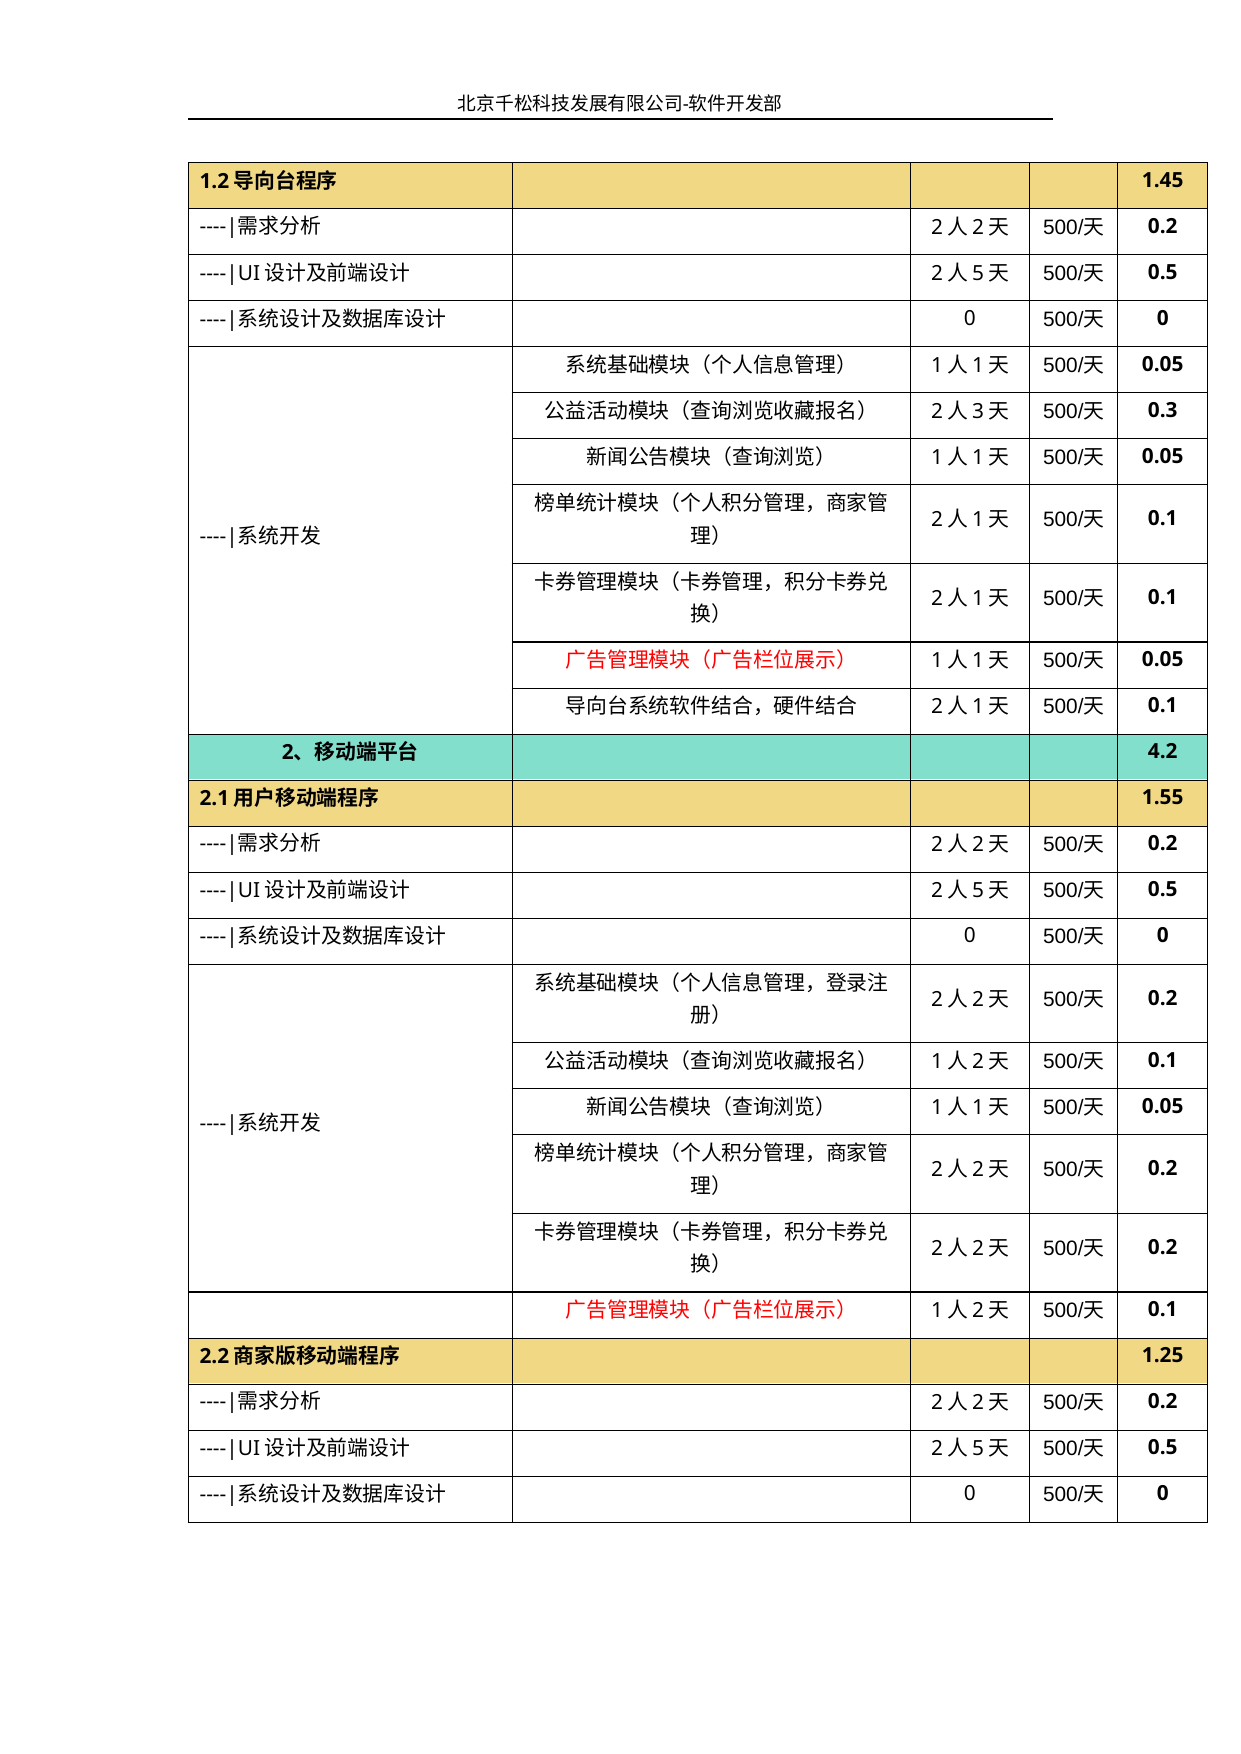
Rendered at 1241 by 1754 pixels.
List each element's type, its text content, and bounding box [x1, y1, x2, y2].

table_cell 500/天 [1030, 1431, 1117, 1476]
table_cell 500/天 [1030, 965, 1117, 1042]
table_cell 500/天 [1030, 439, 1117, 484]
table_cell [911, 781, 1029, 826]
table_cell 500/天 [1030, 689, 1117, 733]
table_cell [513, 163, 910, 208]
table_cell ----|UI设计及前端设计 [189, 1431, 512, 1476]
table_cell [513, 209, 910, 254]
table_cell 500/天 [1030, 393, 1117, 438]
table_cell [513, 827, 910, 872]
table_cell 1人2天 [911, 1293, 1029, 1337]
table_cell 0.1 [1118, 1293, 1207, 1337]
table_cell 2、移动端平台 [189, 735, 512, 779]
table_cell [1030, 1339, 1117, 1383]
table_cell 0 [911, 301, 1029, 346]
table_cell 2人2天 [911, 1385, 1029, 1429]
table_cell 0 [1118, 1477, 1207, 1522]
table_cell 0 [1118, 919, 1207, 964]
table_cell 500/天 [1030, 1385, 1117, 1429]
table_cell 2人2天 [911, 827, 1029, 872]
table_cell 卡券管理模块（卡券管理，积分卡券兑换） [513, 564, 910, 641]
table_cell 0.2 [1118, 209, 1207, 254]
table_cell 0.2 [1118, 1135, 1207, 1213]
table_cell ----|UI设计及前端设计 [189, 255, 512, 300]
table_cell 500/天 [1030, 1043, 1117, 1088]
table_cell [513, 1431, 910, 1476]
table_cell 2人5天 [911, 873, 1029, 918]
table_cell 0 [911, 1477, 1029, 1522]
table_cell 0 [1118, 301, 1207, 346]
table_cell ----|系统设计及数据库设计 [189, 919, 512, 964]
table_cell 2.2商家版移动端程序 [189, 1339, 512, 1383]
table_cell ----|系统开发 [189, 347, 512, 733]
table_cell [513, 919, 910, 964]
table_cell 2人2天 [911, 209, 1029, 254]
table_cell 2.1用户移动端程序 [189, 781, 512, 826]
table_cell 2人1天 [911, 689, 1029, 733]
table_cell 500/天 [1030, 643, 1117, 687]
table_cell ----|系统开发 [189, 965, 512, 1291]
table_cell [513, 1385, 910, 1429]
table_cell [513, 873, 910, 918]
table_cell 500/天 [1030, 1089, 1117, 1134]
table_cell 2人5天 [911, 1431, 1029, 1476]
table_cell [911, 735, 1029, 779]
table_cell 1人1天 [911, 347, 1029, 392]
table_cell [513, 301, 910, 346]
table_cell 1人1天 [911, 439, 1029, 484]
table_cell 0.2 [1118, 1214, 1207, 1291]
table_cell 0.5 [1118, 255, 1207, 300]
table_cell 公益活动模块（查询浏览收藏报名） [513, 393, 910, 438]
table_cell [911, 163, 1029, 208]
table_cell 2人5天 [911, 255, 1029, 300]
table_cell 0.2 [1118, 827, 1207, 872]
table_cell 1人1天 [911, 643, 1029, 687]
table_cell 500/天 [1030, 485, 1117, 563]
table_cell ----|UI设计及前端设计 [189, 873, 512, 918]
table_cell 1人1天 [911, 1089, 1029, 1134]
table_cell 系统基础模块（个人信息管理） [513, 347, 910, 392]
table_cell 0.05 [1118, 347, 1207, 392]
table_cell [911, 1339, 1029, 1383]
table_cell 榜单统计模块（个人积分管理，商家管理） [513, 485, 910, 563]
table_cell 0.5 [1118, 1431, 1207, 1476]
table_cell 0.1 [1118, 564, 1207, 641]
table_cell 0.05 [1118, 1089, 1207, 1134]
table_cell 1.45 [1118, 163, 1207, 208]
table_cell 0.1 [1118, 485, 1207, 563]
table_cell 0.5 [1118, 873, 1207, 918]
table_cell [1030, 781, 1117, 826]
table_cell ----|需求分析 [189, 209, 512, 254]
table_cell [1030, 735, 1117, 779]
table_cell 500/天 [1030, 255, 1117, 300]
table_cell 500/天 [1030, 919, 1117, 964]
table_cell 0.05 [1118, 439, 1207, 484]
table_cell [513, 1339, 910, 1383]
table_cell 1.2导向台程序 [189, 163, 512, 208]
table_cell 500/天 [1030, 1293, 1117, 1337]
table_cell 1.25 [1118, 1339, 1207, 1383]
table_cell 系统基础模块（个人信息管理，登录注册） [513, 965, 910, 1042]
table_cell 榜单统计模块（个人积分管理，商家管理） [513, 1135, 910, 1213]
table_cell ----|需求分析 [189, 1385, 512, 1429]
table_cell 广告管理模块（广告栏位展示） [513, 1293, 910, 1337]
table_cell ----|需求分析 [189, 827, 512, 872]
table_cell 1人2天 [911, 1043, 1029, 1088]
table_cell 500/天 [1030, 1477, 1117, 1522]
table_cell 500/天 [1030, 873, 1117, 918]
table_cell 500/天 [1030, 209, 1117, 254]
table_cell [189, 1293, 512, 1337]
table_cell 500/天 [1030, 827, 1117, 872]
table_cell 500/天 [1030, 564, 1117, 641]
table_cell 2人2天 [911, 1135, 1029, 1213]
table_cell 500/天 [1030, 1135, 1117, 1213]
table_cell 0.1 [1118, 689, 1207, 733]
table_cell 新闻公告模块（查询浏览） [513, 439, 910, 484]
table_cell [513, 1477, 910, 1522]
table_cell 2人2天 [911, 1214, 1029, 1291]
table_cell 500/天 [1030, 301, 1117, 346]
table_cell 4.2 [1118, 735, 1207, 779]
table_cell ----|系统设计及数据库设计 [189, 1477, 512, 1522]
table_cell 卡券管理模块（卡券管理，积分卡券兑换） [513, 1214, 910, 1291]
table_cell 0.2 [1118, 965, 1207, 1042]
table_cell 500/天 [1030, 347, 1117, 392]
table_cell 导向台系统软件结合，硬件结合 [513, 689, 910, 733]
table_cell 2人3天 [911, 393, 1029, 438]
table_cell 新闻公告模块（查询浏览） [513, 1089, 910, 1134]
table_cell 2人1天 [911, 564, 1029, 641]
table_cell 2人2天 [911, 965, 1029, 1042]
table_cell 0.05 [1118, 643, 1207, 687]
table_cell 1.55 [1118, 781, 1207, 826]
table_cell 2人1天 [911, 485, 1029, 563]
table_cell 500/天 [1030, 1214, 1117, 1291]
table_cell 0.3 [1118, 393, 1207, 438]
table_cell [1030, 163, 1117, 208]
table_cell 0.1 [1118, 1043, 1207, 1088]
table_cell [513, 781, 910, 826]
table_cell [513, 735, 910, 779]
table_cell ----|系统设计及数据库设计 [189, 301, 512, 346]
table_cell 广告管理模块（广告栏位展示） [513, 643, 910, 687]
table_cell 0.2 [1118, 1385, 1207, 1429]
table_cell 公益活动模块（查询浏览收藏报名） [513, 1043, 910, 1088]
table_cell [513, 255, 910, 300]
table_cell 0 [911, 919, 1029, 964]
